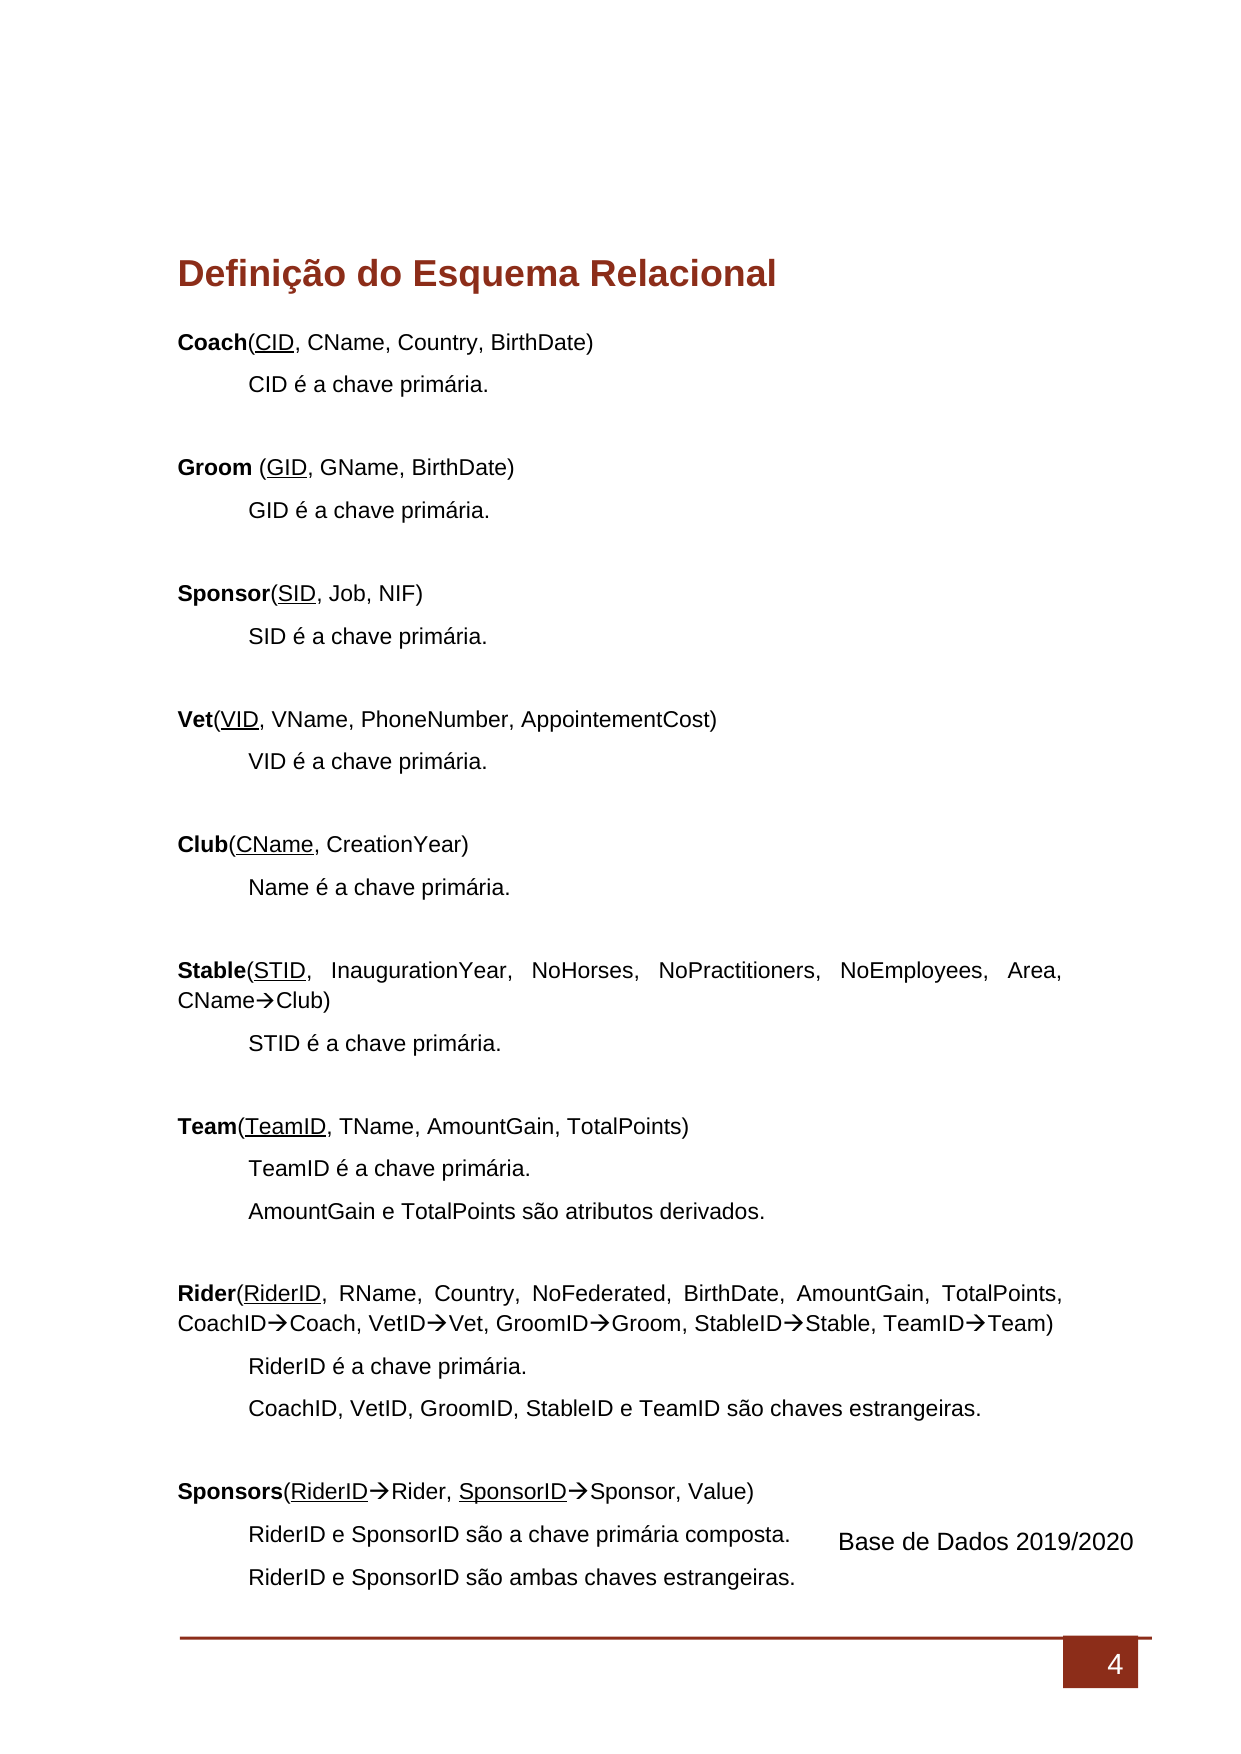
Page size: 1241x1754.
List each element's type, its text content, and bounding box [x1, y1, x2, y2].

text GID é a chave primária. [230, 497, 1063, 523]
text Rider(RiderID, RName, Country, NoFederated, BirthDate, AmountGain, TotalPoints, CoachIDCoach, VetIDVet, GroomIDGroom, StableIDStable, TeamIDTeam) [177, 1280, 1063, 1336]
subtitle Definição do Esquema Relacional [177, 252, 1063, 295]
text RiderID e SponsorID são ambas chaves estrangeiras. [230, 1564, 1063, 1590]
text Groom (GID, GName, BirthDate) [177, 454, 1063, 481]
text Club(CName, CreationYear) [177, 831, 1063, 858]
text Vet(VID, VName, PhoneNumber, AppointementCost) [177, 706, 1063, 732]
text Sponsors(RiderIDRider, SponsorIDSponsor, Value) [177, 1478, 1063, 1504]
text Name é a chave primária. [230, 874, 1063, 900]
text CID é a chave primária. [230, 371, 1063, 398]
text Stable(STID, InaugurationYear, NoHorses, NoPractitioners, NoEmployees, Area, CNameClub) [177, 957, 1063, 1013]
text RiderID é a chave primária. [230, 1353, 1063, 1379]
text AmountGain e TotalPoints são atributos derivados. [230, 1198, 1063, 1224]
text TeamID é a chave primária. [230, 1155, 1063, 1182]
text CoachID, VetID, GroomID, StableID e TeamID são chaves estrangeiras. [230, 1395, 1063, 1422]
text STID é a chave primária. [230, 1030, 1063, 1056]
text Coach(CID, CName, Country, BirthDate) [177, 329, 1063, 355]
text Sponsor(SID, Job, NIF) [177, 580, 1063, 606]
text RiderID e SponsorID são a chave primária composta. [230, 1521, 1063, 1547]
text Team(TeamID, TName, AmountGain, TotalPoints) [177, 1113, 1063, 1139]
text SID é a chave primária. [230, 623, 1063, 649]
text VID é a chave primária. [230, 748, 1063, 775]
